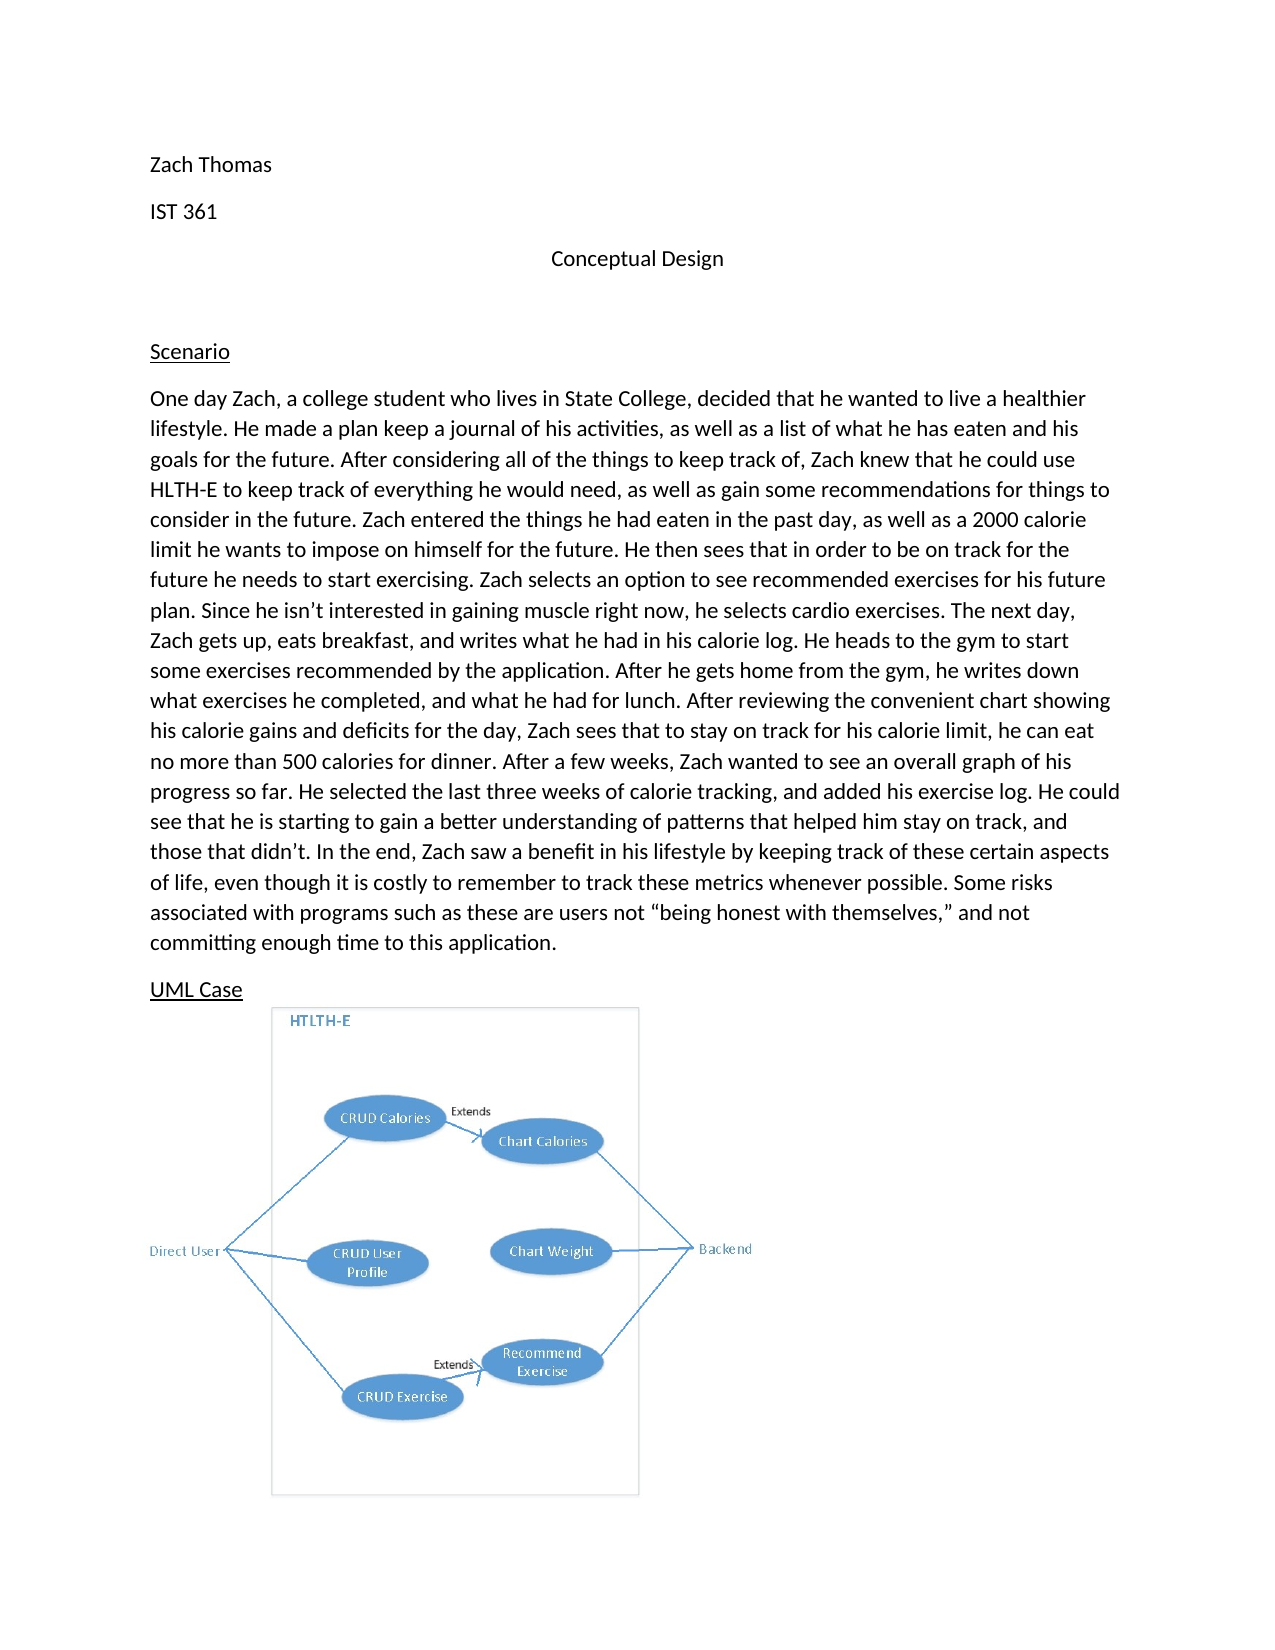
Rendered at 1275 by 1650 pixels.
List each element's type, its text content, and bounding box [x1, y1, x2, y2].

picture [140, 1004, 761, 1500]
text UML Case [150, 975, 1125, 1003]
text Zach Thomas [150, 150, 1125, 178]
text Scenario [150, 337, 1125, 366]
text IST 361 [150, 197, 1125, 225]
text Conceptual Design [150, 244, 1125, 272]
text One day Zach, a college student who lives in State College, decided that he wanted to live a healthier lifestyle. He made a plan keep a journal of his activities, as well as a list of what he has eaten and his goals for the future. After considering all of the things to keep track of, Zach knew that he could use HLTH-E to keep track of everything he would need, as well as gain some recommendations for things to consider in the future. Zach entered the things he had eaten in the past day, as well as a 2000 calorie limit he wants to impose on himself for the future. He then sees that in order to be on track for the future he needs to start exercising. Zach selects an option to see recommended exercises for his future plan. Since he isn’t interested in gaining muscle right now, he selects cardio exercises. The next day, Zach gets up, eats breakfast, and writes what he had in his calorie log. He heads to the gym to start some exercises recommended by the application. After he gets home from the gym, he writes down what exercises he completed, and what he had for lunch. After reviewing the convenient chart showing his calorie gains and deficits for the day, Zach sees that to stay on track for his calorie limit, he can eat no more than 500 calories for dinner. After a few weeks, Zach wanted to see an overall graph of his progress so far. He selected the last three weeks of calorie tracking, and added his exercise log. He could see that he is starting to gain a better understanding of patterns that helped him stay on track, and those that didn’t. In the end, Zach saw a benefit in his lifestyle by keeping track of these certain aspects of life, even though it is costly to remember to track these metrics whenever possible. Some risks associated with programs such as these are users not “being honest with themselves,” and not committing enough time to this application. [150, 384, 1125, 956]
